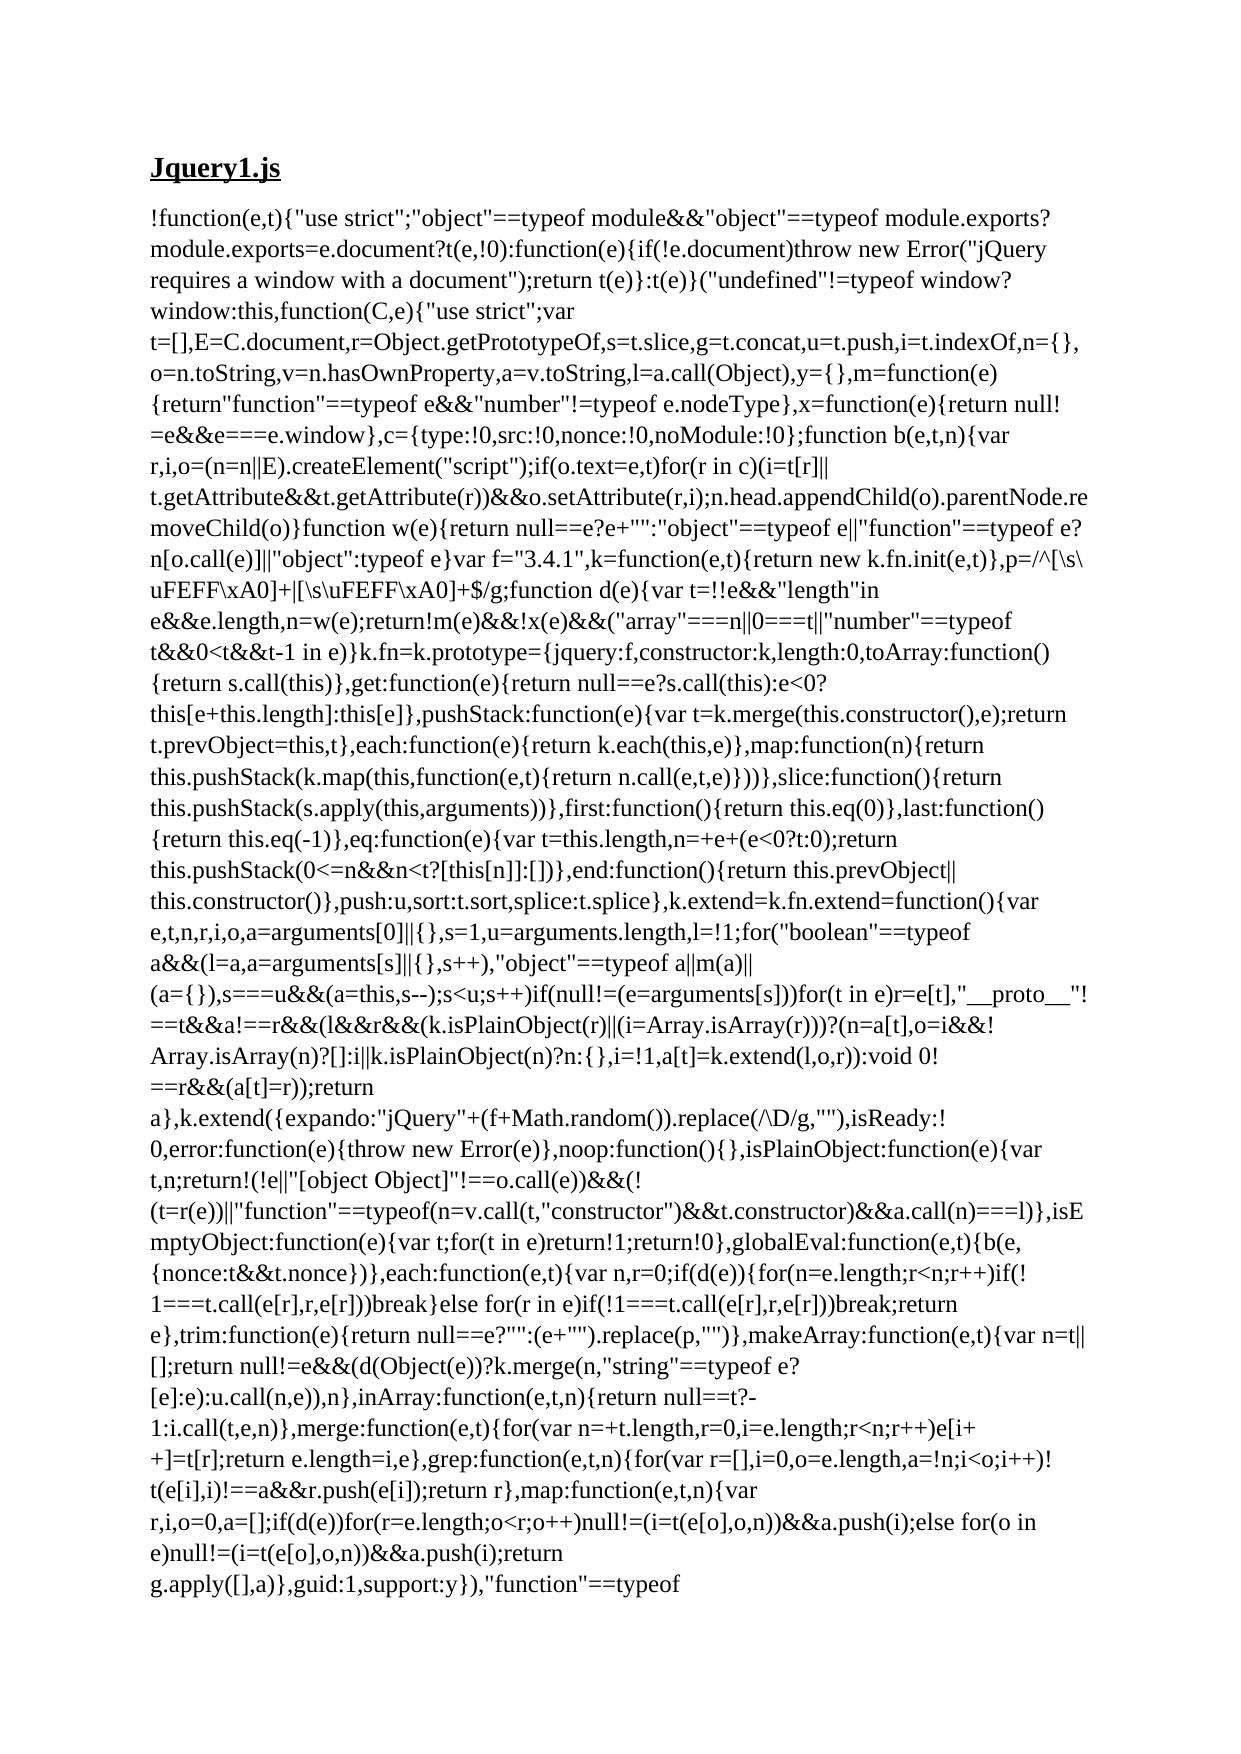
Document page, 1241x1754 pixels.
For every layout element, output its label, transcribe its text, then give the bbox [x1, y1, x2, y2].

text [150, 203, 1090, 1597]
text Jquery1.js [150, 150, 1090, 183]
